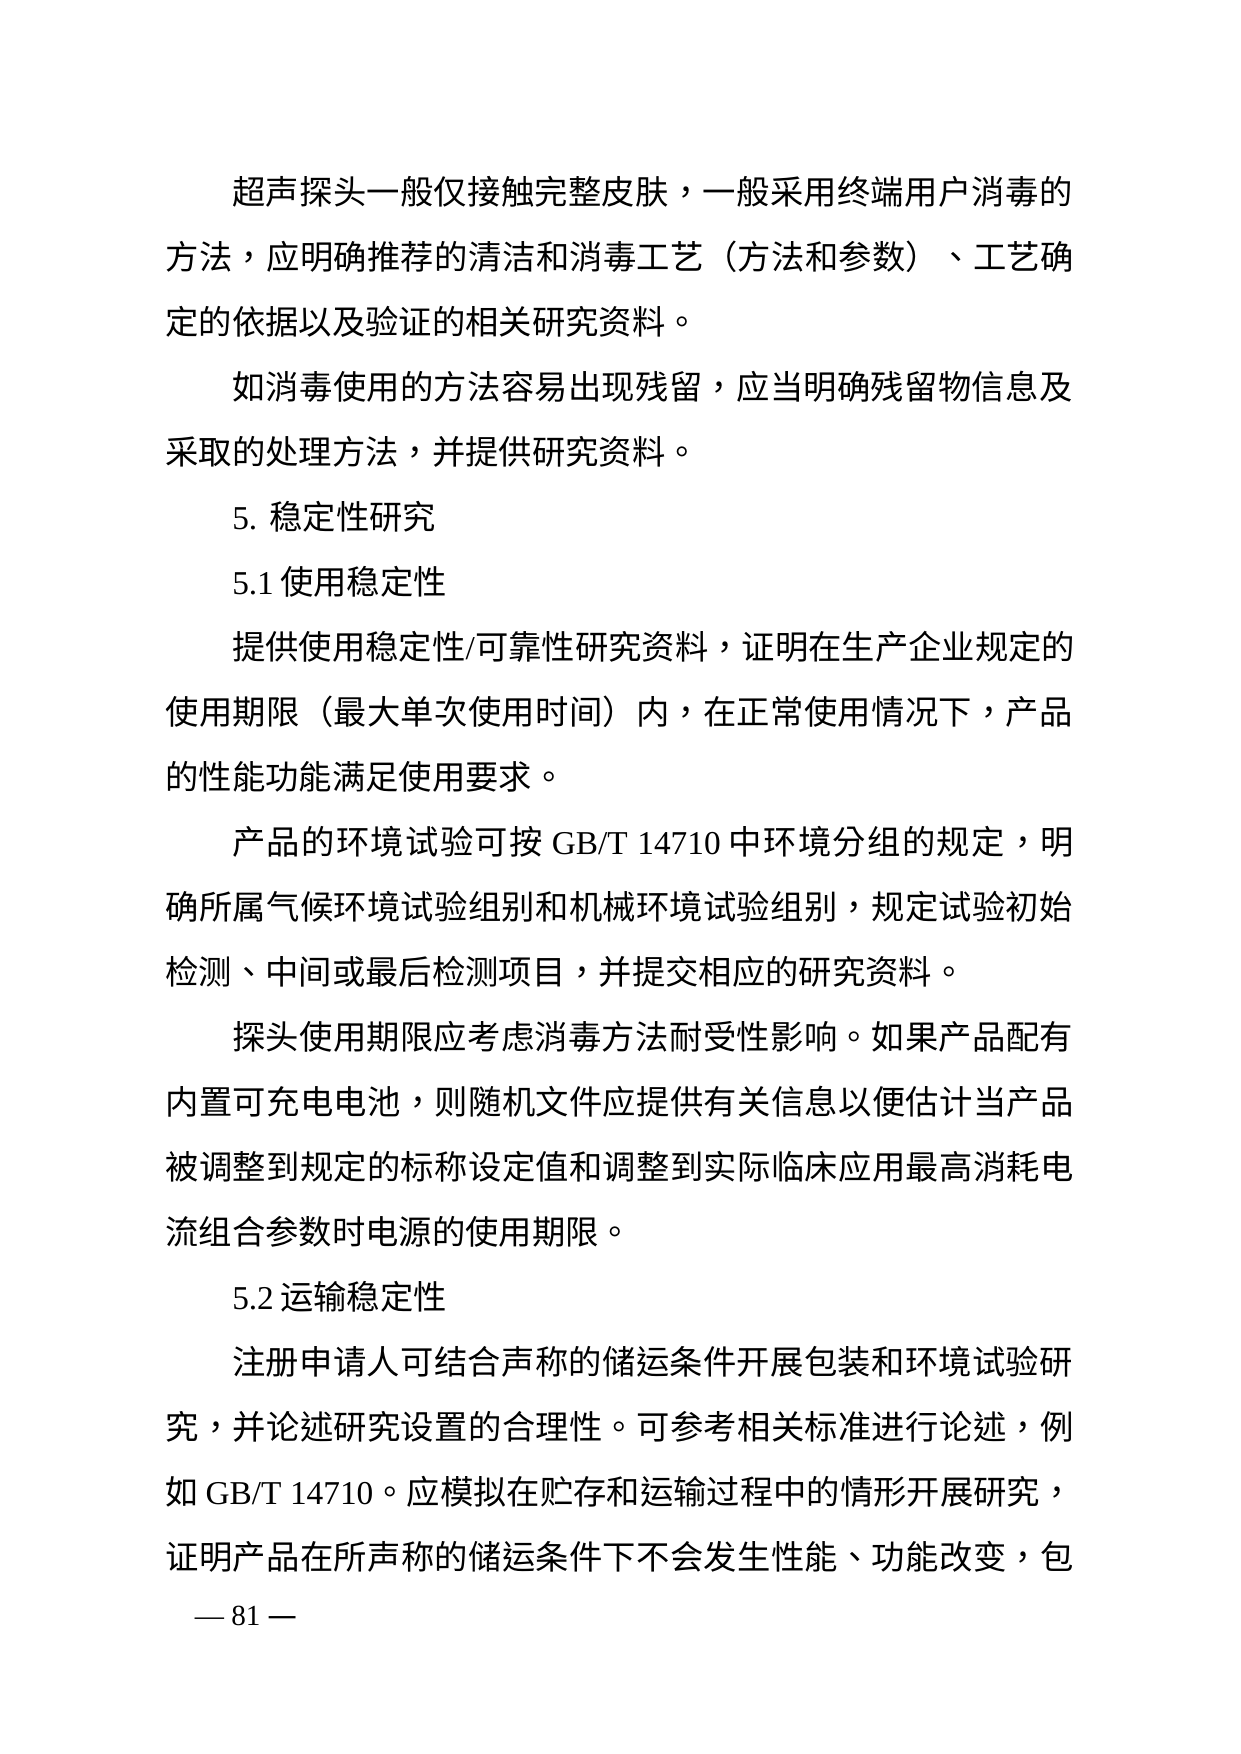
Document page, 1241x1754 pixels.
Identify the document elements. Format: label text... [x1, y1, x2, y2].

text 提供使用稳定性/可靠性研究资料，证明在生产企业规定的使用期限（最大单次使用时间）内，在正常使用情况下，产品的性能功能满足使用要求。 [165, 612, 1075, 807]
text 超声探头一般仅接触完整皮肤，一般采用终端用户消毒的方法，应明确推荐的清洁和消毒工艺（方法和参数）、工艺确定的依据以及验证的相关研究资料。 [165, 157, 1075, 352]
text 产品的环境试验可按GB/T 14710中环境分组的规定，明确所属气候环境试验组别和机械环境试验组别，规定试验初始检测、中间或最后检测项目，并提交相应的研究资料。 [165, 807, 1075, 1002]
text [165, 1327, 1075, 1587]
text 探头使用期限应考虑消毒方法耐受性影响。如果产品配有内置可充电电池，则随机文件应提供有关信息以便估计当产品被调整到规定的标称设定值和调整到实际临床应用最高消耗电流组合参数时电源的使用期限。 [165, 1002, 1075, 1262]
text 5.1使用稳定性 [232, 547, 1075, 612]
text 5.2运输稳定性 [232, 1262, 1075, 1327]
text 如消毒使用的方法容易出现残留，应当明确残留物信息及采取的处理方法，并提供研究资料。 [165, 352, 1075, 482]
list 稳定性研究 [232, 482, 1075, 547]
